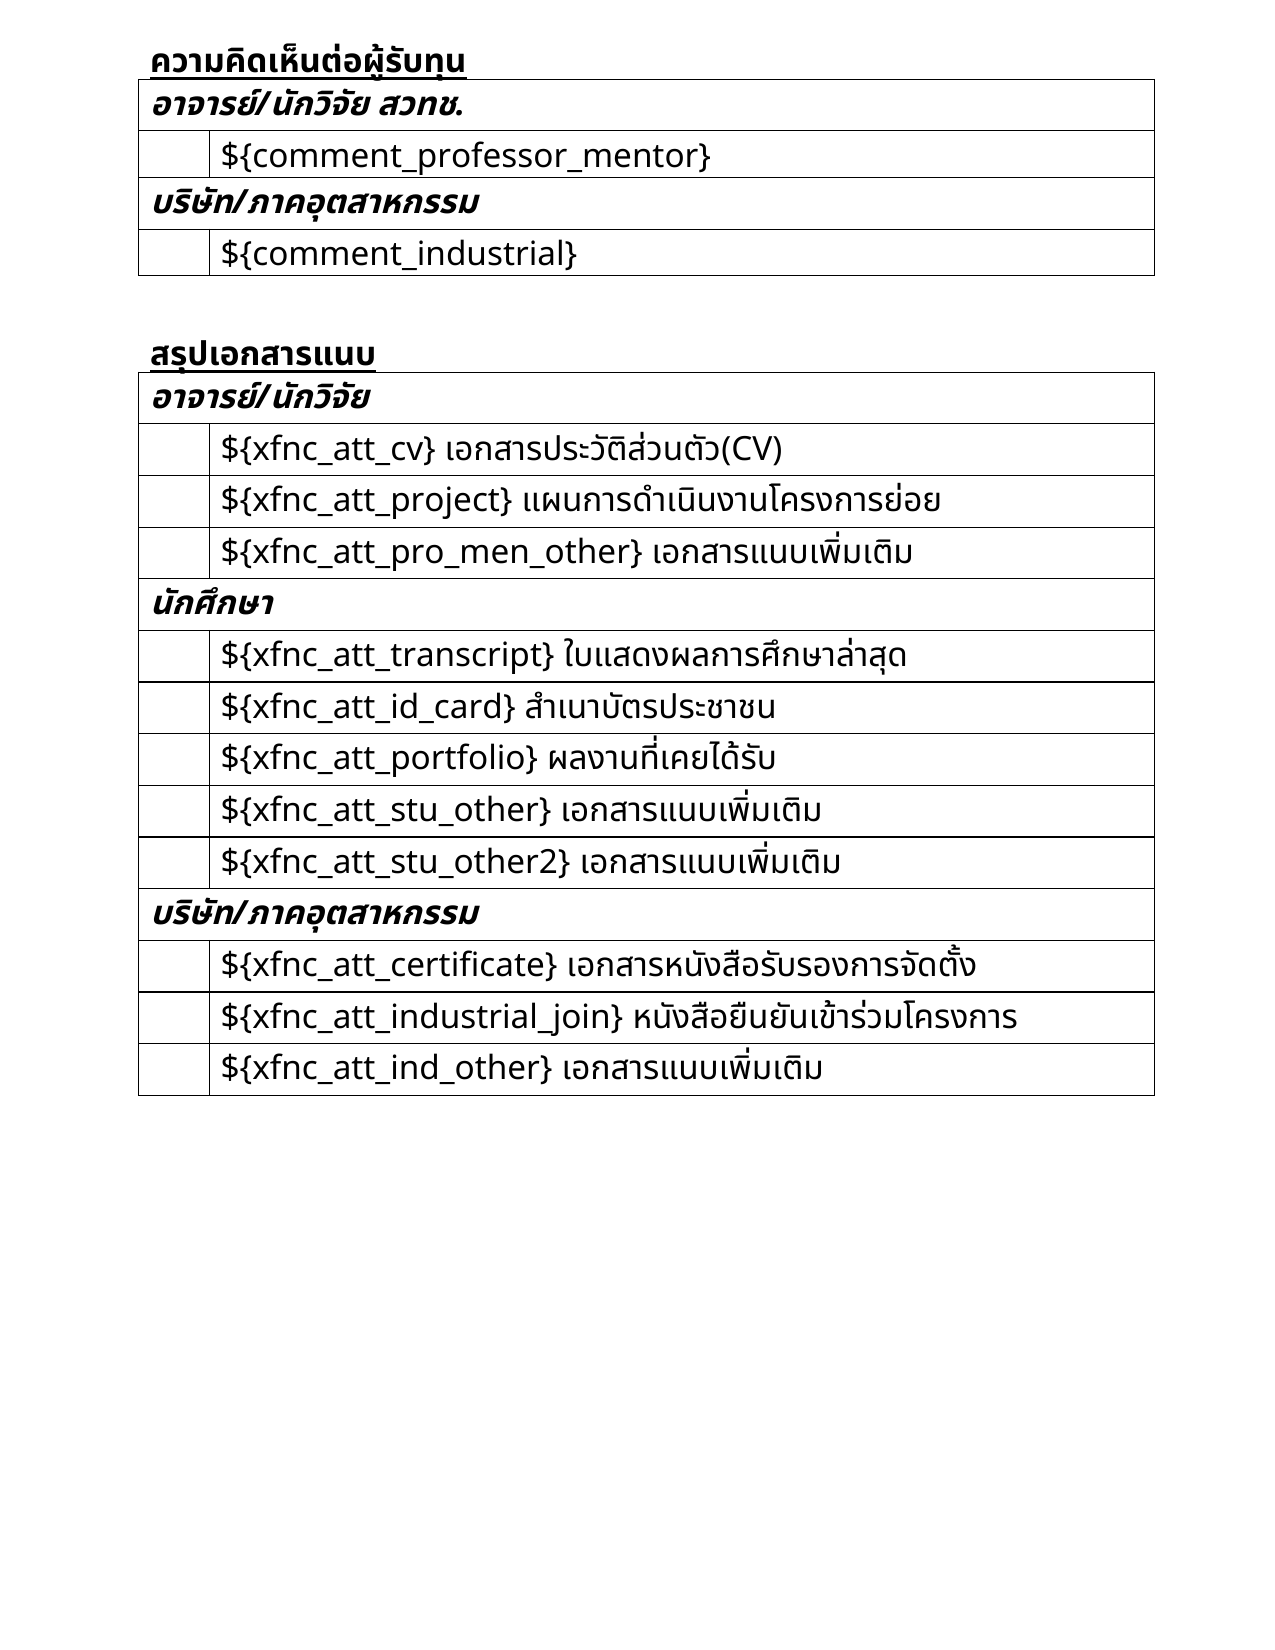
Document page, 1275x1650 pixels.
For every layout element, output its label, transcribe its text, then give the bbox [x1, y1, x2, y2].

table_cell ${xfnc_att_pro_men_other} เอกสารแนบเพิ่มเติม [210, 528, 1154, 578]
table_cell ${comment_professor_mentor} [210, 131, 1154, 177]
table_header อาจารย์/นักวิจัย [139, 373, 1154, 423]
table_cell บริษัท/ภาคอุตสาหกรรม [139, 889, 1154, 940]
table_cell [139, 131, 209, 177]
table_cell [139, 734, 209, 785]
table_cell [139, 838, 209, 888]
table_cell ${xfnc_att_ind_other} เอกสารแนบเพิ่มเติม [210, 1044, 1154, 1095]
table_cell [139, 631, 209, 681]
table_cell ${comment_industrial} [210, 230, 1154, 275]
table_cell ${xfnc_att_stu_other2} เอกสารแนบเพิ่มเติม [210, 838, 1154, 888]
text สรุปเอกสารแนบ [150, 340, 1125, 372]
table_cell ${xfnc_att_industrial_join} หนังสือยืนยันเข้าร่วมโครงการ [210, 993, 1154, 1043]
table_cell [139, 786, 209, 836]
table_cell ${xfnc_att_id_card} สำเนาบัตรประชาชน [210, 683, 1154, 733]
table_cell บริษัท/ภาคอุตสาหกรรม [139, 178, 1154, 228]
table_cell [139, 941, 209, 991]
table_header อาจารย์/นักวิจัย สวทช. [139, 80, 1154, 130]
table_cell นักศึกษา [139, 579, 1154, 630]
table_cell ${xfnc_att_certificate} เอกสารหนังสือรับรองการจัดตั้ง [210, 941, 1154, 991]
table_cell [139, 230, 209, 275]
table_cell ${xfnc_att_portfolio} ผลงานที่เคยได้รับ [210, 734, 1154, 785]
table_cell ${xfnc_att_cv} เอกสารประวัติส่วนตัว(CV) [210, 424, 1154, 475]
table_cell [139, 1044, 209, 1095]
table_cell [139, 424, 209, 475]
table_cell [139, 476, 209, 527]
table_cell [139, 683, 209, 733]
table_cell ${xfnc_att_project} แผนการดำเนินงานโครงการย่อย [210, 476, 1154, 527]
table_cell ${xfnc_att_stu_other} เอกสารแนบเพิ่มเติม [210, 786, 1154, 836]
table_cell ${xfnc_att_transcript} ใบแสดงผลการศึกษาล่าสุด [210, 631, 1154, 681]
text ความคิดเห็นต่อผู้รับทุน [150, 47, 1125, 79]
table_cell [139, 993, 209, 1043]
table_cell [139, 528, 209, 578]
